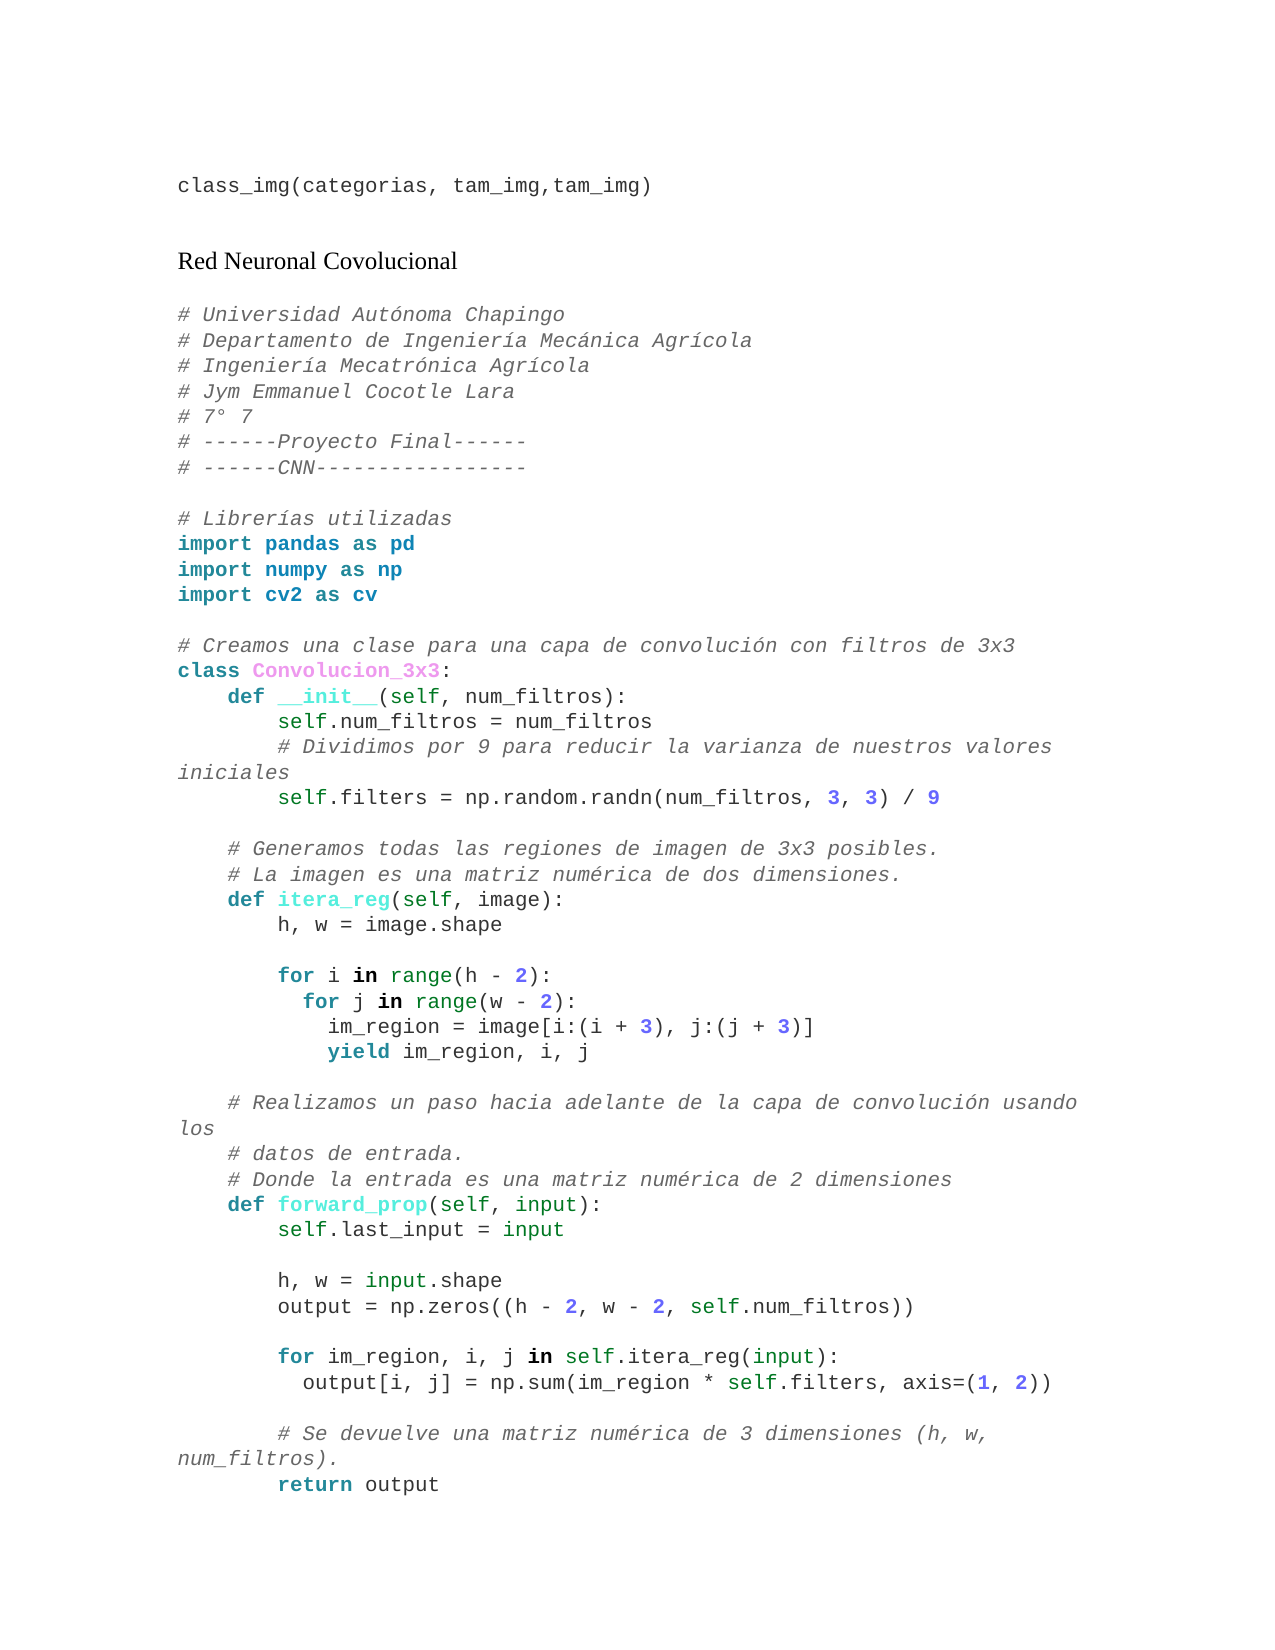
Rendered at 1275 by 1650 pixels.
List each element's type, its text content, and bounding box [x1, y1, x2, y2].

text def forward_prop(self, input): [177, 1192, 1098, 1218]
text return output [177, 1472, 1098, 1497]
text import pandas as pd [177, 531, 1098, 557]
text def itera_reg(self, image): [177, 887, 1098, 913]
text self.filters = np.random.randn(num_filtros, 3, 3) / 9 [177, 786, 1098, 811]
text # La imagen es una matriz numérica de dos dimensiones. [177, 862, 1098, 887]
text # Generamos todas las regiones de imagen de 3x3 posibles. [177, 836, 1098, 862]
text import cv2 as cv [177, 582, 1098, 608]
text # Universidad Autónoma Chapingo [177, 303, 1098, 328]
text for i in range(h - 2): [177, 963, 1098, 989]
text # Ingeniería Mecatrónica Agrícola [177, 353, 1098, 379]
text # Se devuelve una matriz numérica de 3 dimensiones (h, w, num_filtros). [177, 1421, 1098, 1472]
text # Dividimos por 9 para reducir la varianza de nuestros valores iniciales [177, 735, 1098, 786]
text # Realizamos un paso hacia adelante de la capa de convolución usando los [177, 1091, 1098, 1141]
text yield im_region, i, j [177, 1040, 1098, 1065]
text import numpy as np [177, 557, 1098, 582]
text output = np.zeros((h - 2, w - 2, self.num_filtros)) [177, 1294, 1098, 1319]
text # 7° 7 [177, 404, 1098, 430]
text # Departamento de Ingeniería Mecánica Agrícola [177, 328, 1098, 353]
text class_img(categorias, tam_img,tam_img) [177, 173, 1098, 198]
text # ------CNN----------------- [177, 455, 1098, 481]
text for im_region, i, j in self.itera_reg(input): [177, 1345, 1098, 1370]
text output[i, j] = np.sum(im_region * self.filters, axis=(1, 2)) [177, 1370, 1098, 1396]
text # Librerías utilizadas [177, 506, 1098, 531]
text # datos de entrada. [177, 1141, 1098, 1167]
subtitle Red Neuronal Covolucional [177, 246, 1098, 275]
text self.num_filtros = num_filtros [177, 709, 1098, 735]
text for j in range(w - 2): [177, 989, 1098, 1014]
text # Creamos una clase para una capa de convolución con filtros de 3x3 [177, 633, 1098, 658]
text # Donde la entrada es una matriz numérica de 2 dimensiones [177, 1167, 1098, 1192]
text h, w = input.shape [177, 1268, 1098, 1294]
text # Jym Emmanuel Cocotle Lara [177, 379, 1098, 404]
text im_region = image[i:(i + 3), j:(j + 3)] [177, 1014, 1098, 1040]
text def __init__(self, num_filtros): [177, 684, 1098, 709]
text h, w = image.shape [177, 913, 1098, 938]
text self.last_input = input [177, 1218, 1098, 1243]
text # ------Proyecto Final------ [177, 430, 1098, 455]
text class Convolucion_3x3: [177, 658, 1098, 684]
